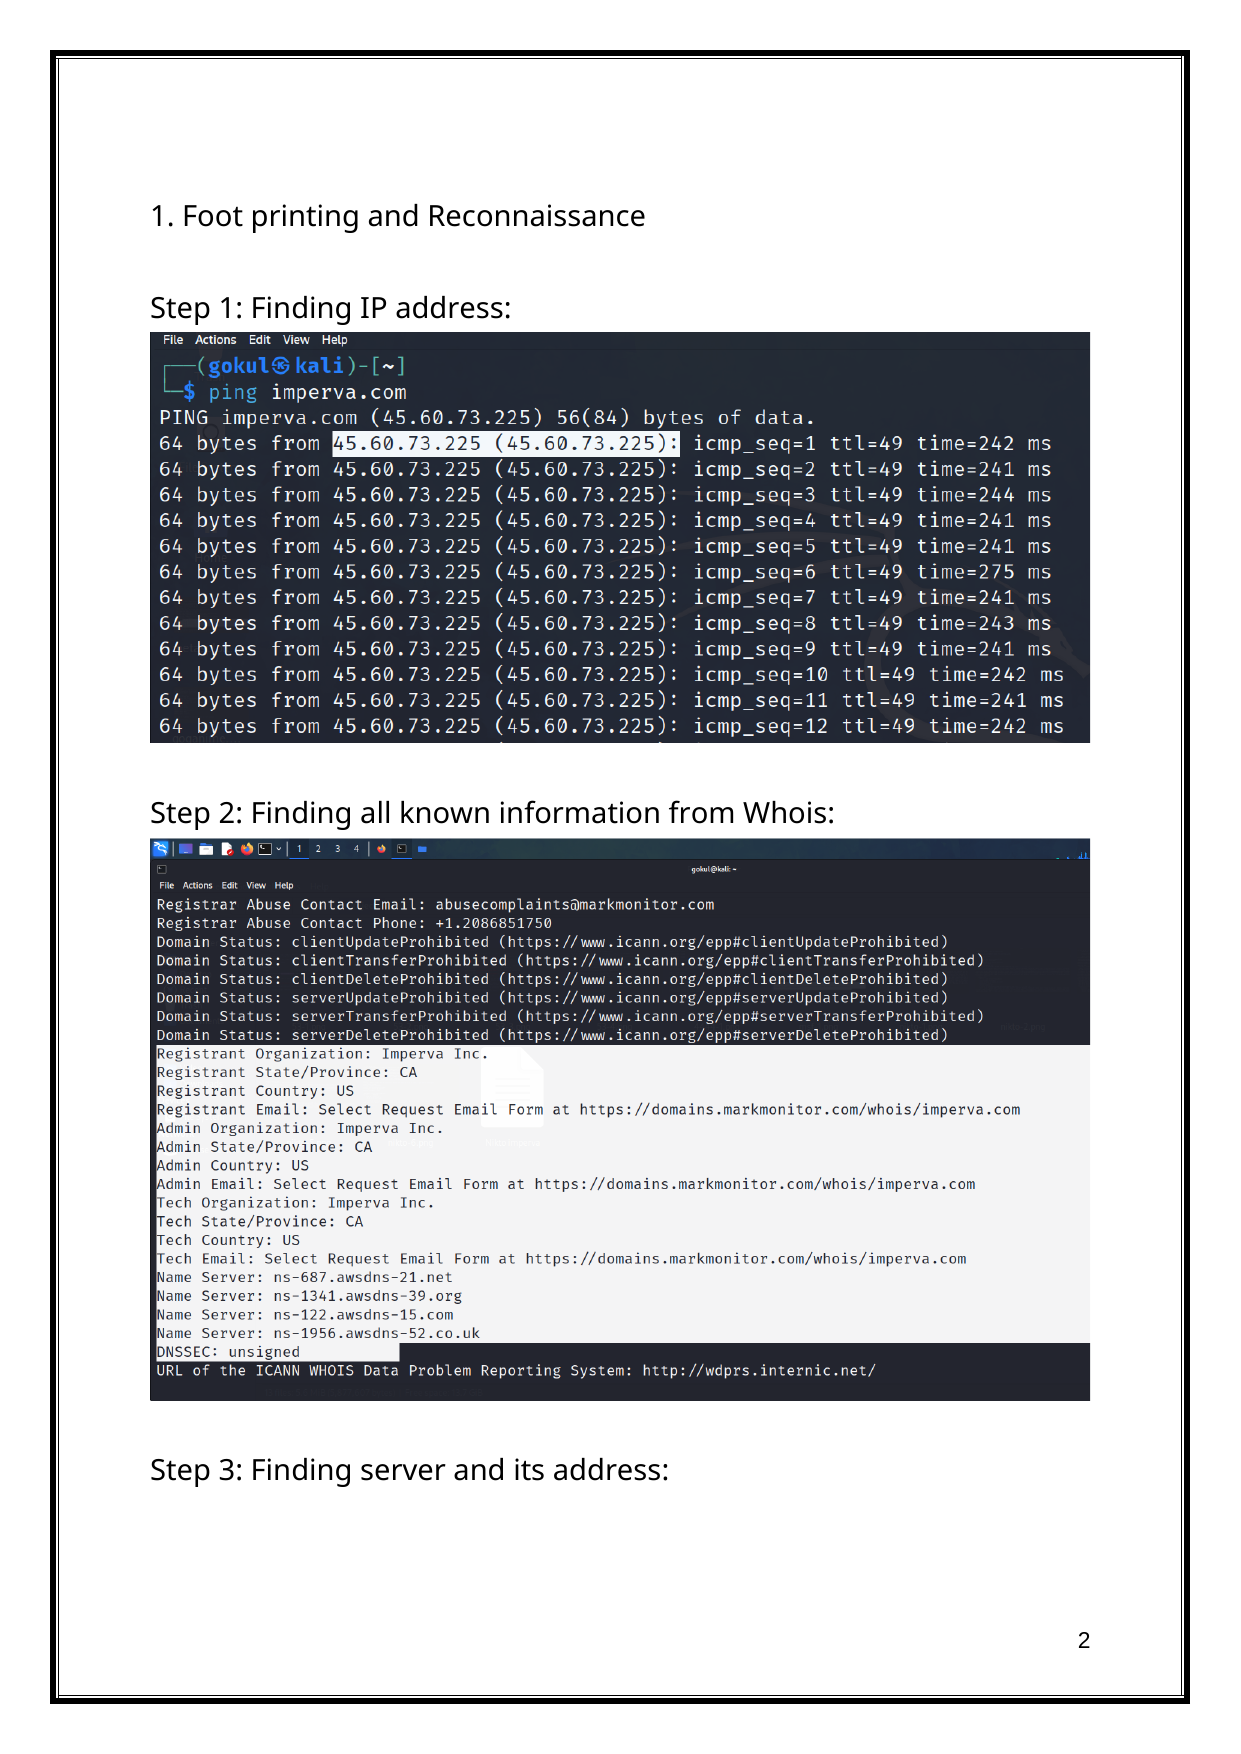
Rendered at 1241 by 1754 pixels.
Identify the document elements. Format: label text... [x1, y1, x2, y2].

picture [150, 837, 1091, 1401]
text 1. Foot printing and Reconnaissance [150, 196, 1090, 235]
text Step 2: Finding all known information from Whois: [150, 792, 1090, 832]
text Step 1: Finding IP address: [150, 287, 1090, 327]
text Step 3: Finding server and its address: [150, 1449, 1090, 1489]
picture [150, 332, 1091, 743]
